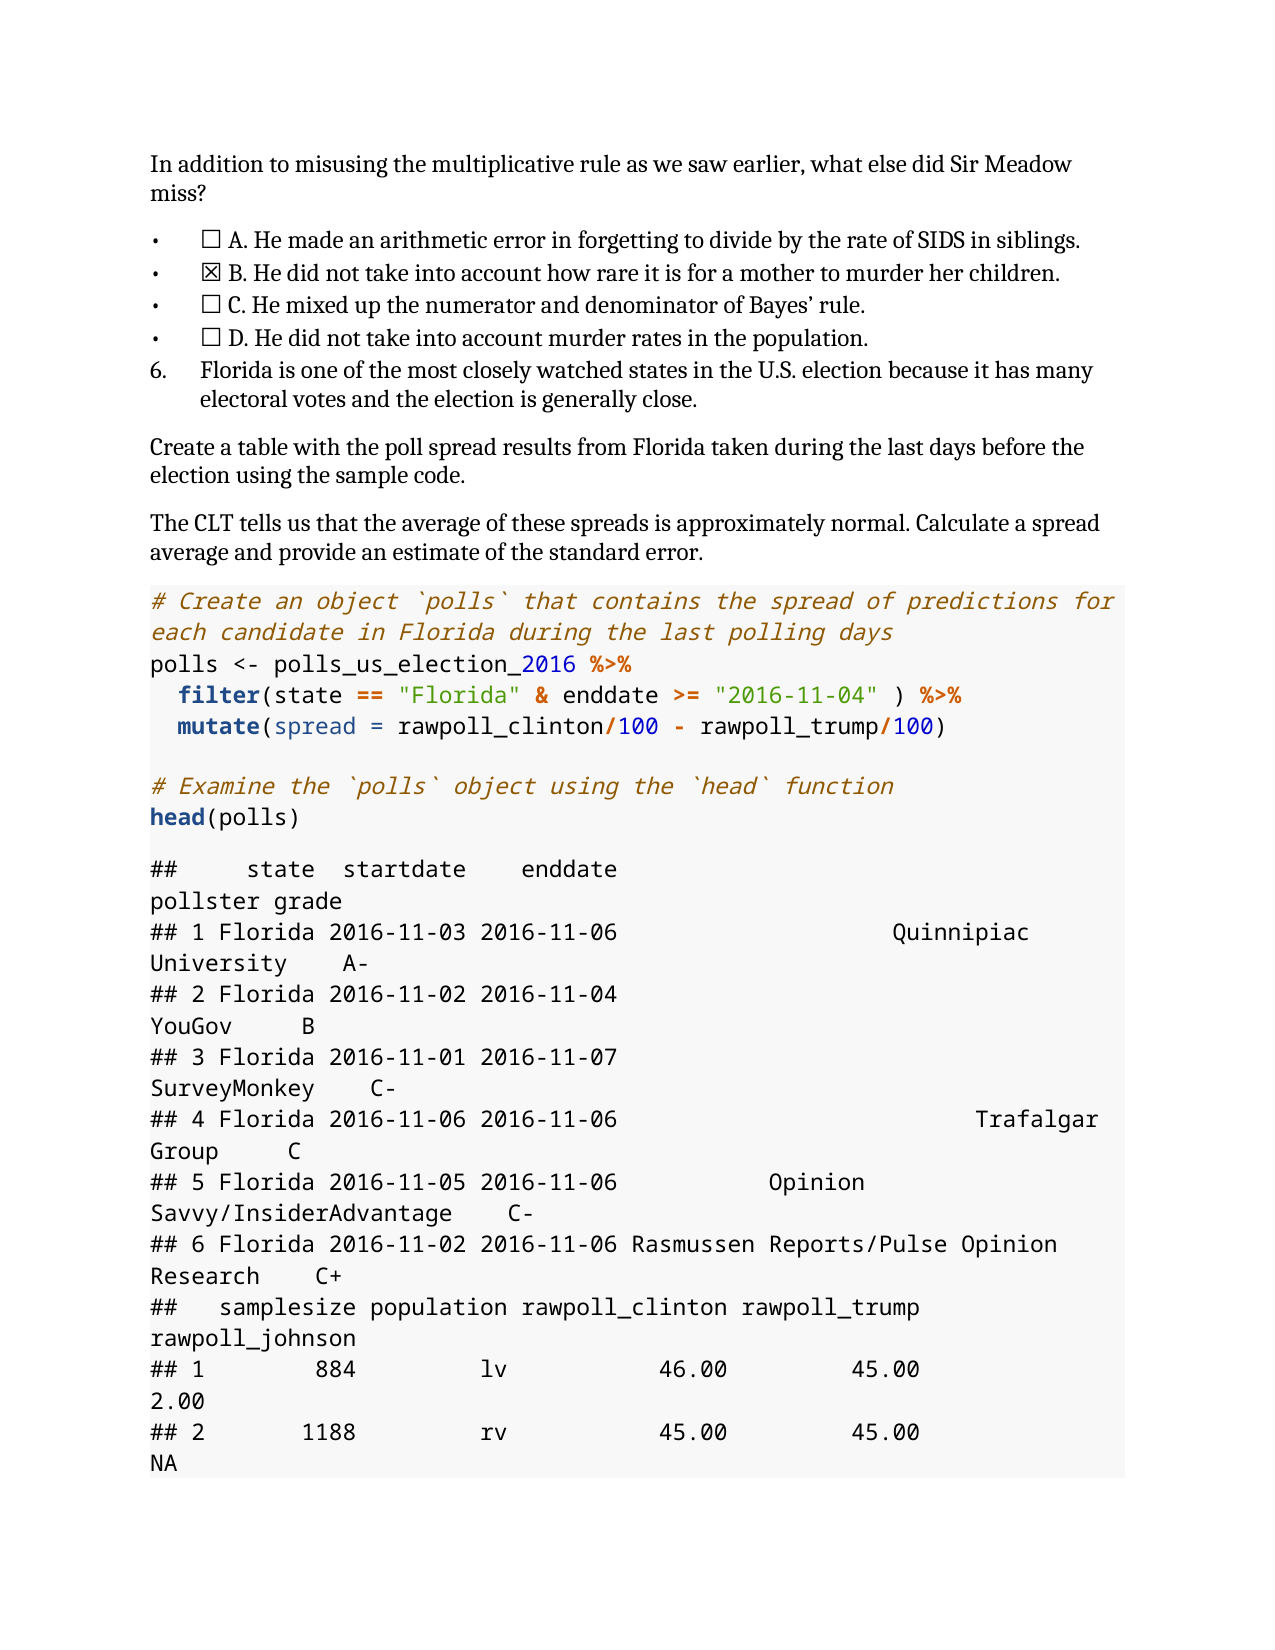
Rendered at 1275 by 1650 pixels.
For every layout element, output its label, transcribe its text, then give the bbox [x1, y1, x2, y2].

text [150, 853, 1125, 1478]
list ☐ C. He mixed up the numerator and denominator of Bayes’ rule. [150, 291, 1125, 320]
text Create a table with the poll spread results from Florida taken during the last days before the election using the sample code. [150, 432, 1125, 490]
text The CLT tells us that the average of these spreads is approximately normal. Calculate a spread average and provide an estimate of the standard error. [150, 509, 1125, 566]
list ☐ A. He made an arithmetic error in forgetting to divide by the rate of SIDS in siblings. [150, 226, 1125, 255]
text # Create an object `polls` that contains the spread of predictions for each candidate in Florida during the last polling days polls <- polls_us_election_2016 %>% filter(state == "Florida" & enddate >= "2016-11-04" ) %>% mutate(spread = rawpoll_clinton/100 - rawpoll_trump/100) # Examine the `polls` object using the `head` function head(polls) [150, 585, 1125, 832]
list ☐ D. He did not take into account murder rates in the population. [150, 324, 1125, 352]
list ☒ B. He did not take into account how rare it is for a mother to murder her children. [150, 259, 1125, 287]
list Florida is one of the most closely watched states in the U.S. election because it has many electoral votes and the election is generally close. [150, 356, 1125, 414]
text In addition to misusing the multiplicative rule as we saw earlier, what else did Sir Meadow miss? [150, 150, 1125, 207]
